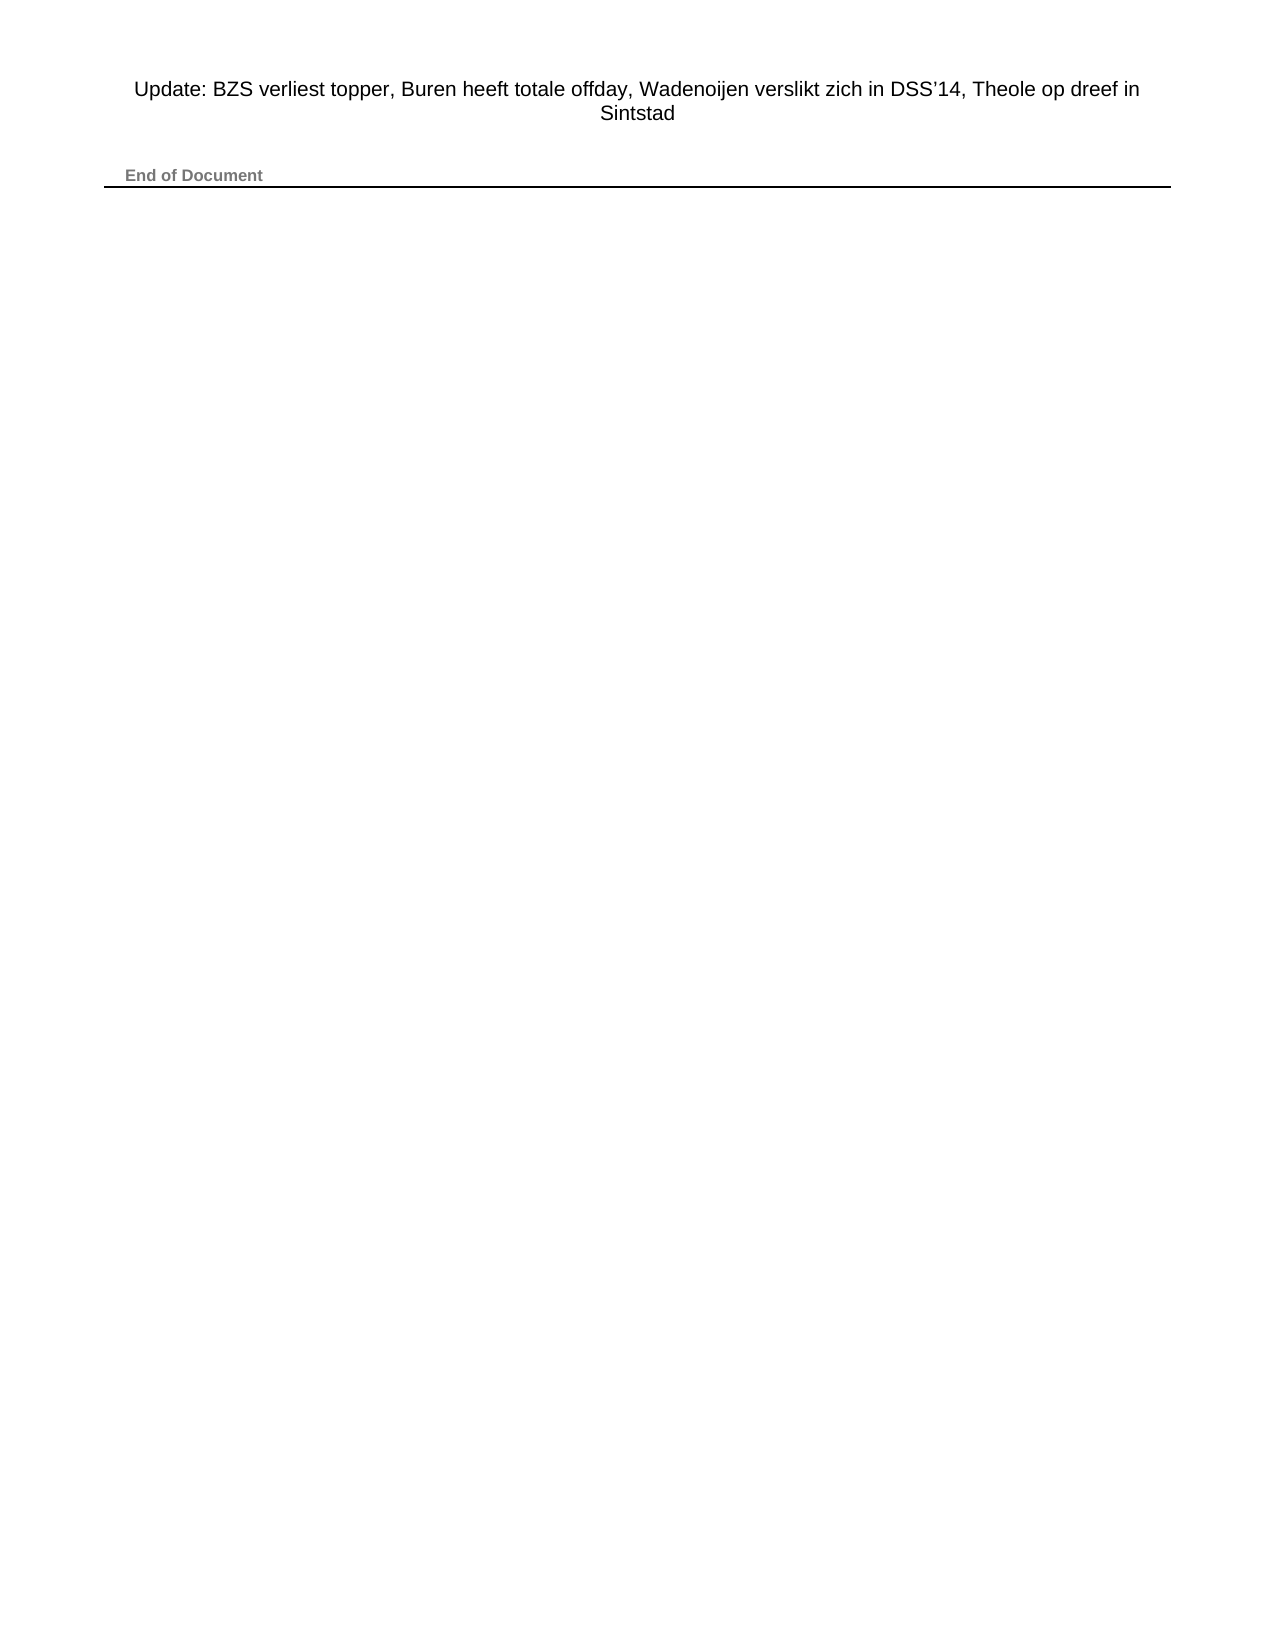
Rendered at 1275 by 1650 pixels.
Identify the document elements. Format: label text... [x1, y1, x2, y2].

text End of Document [125, 166, 1171, 185]
